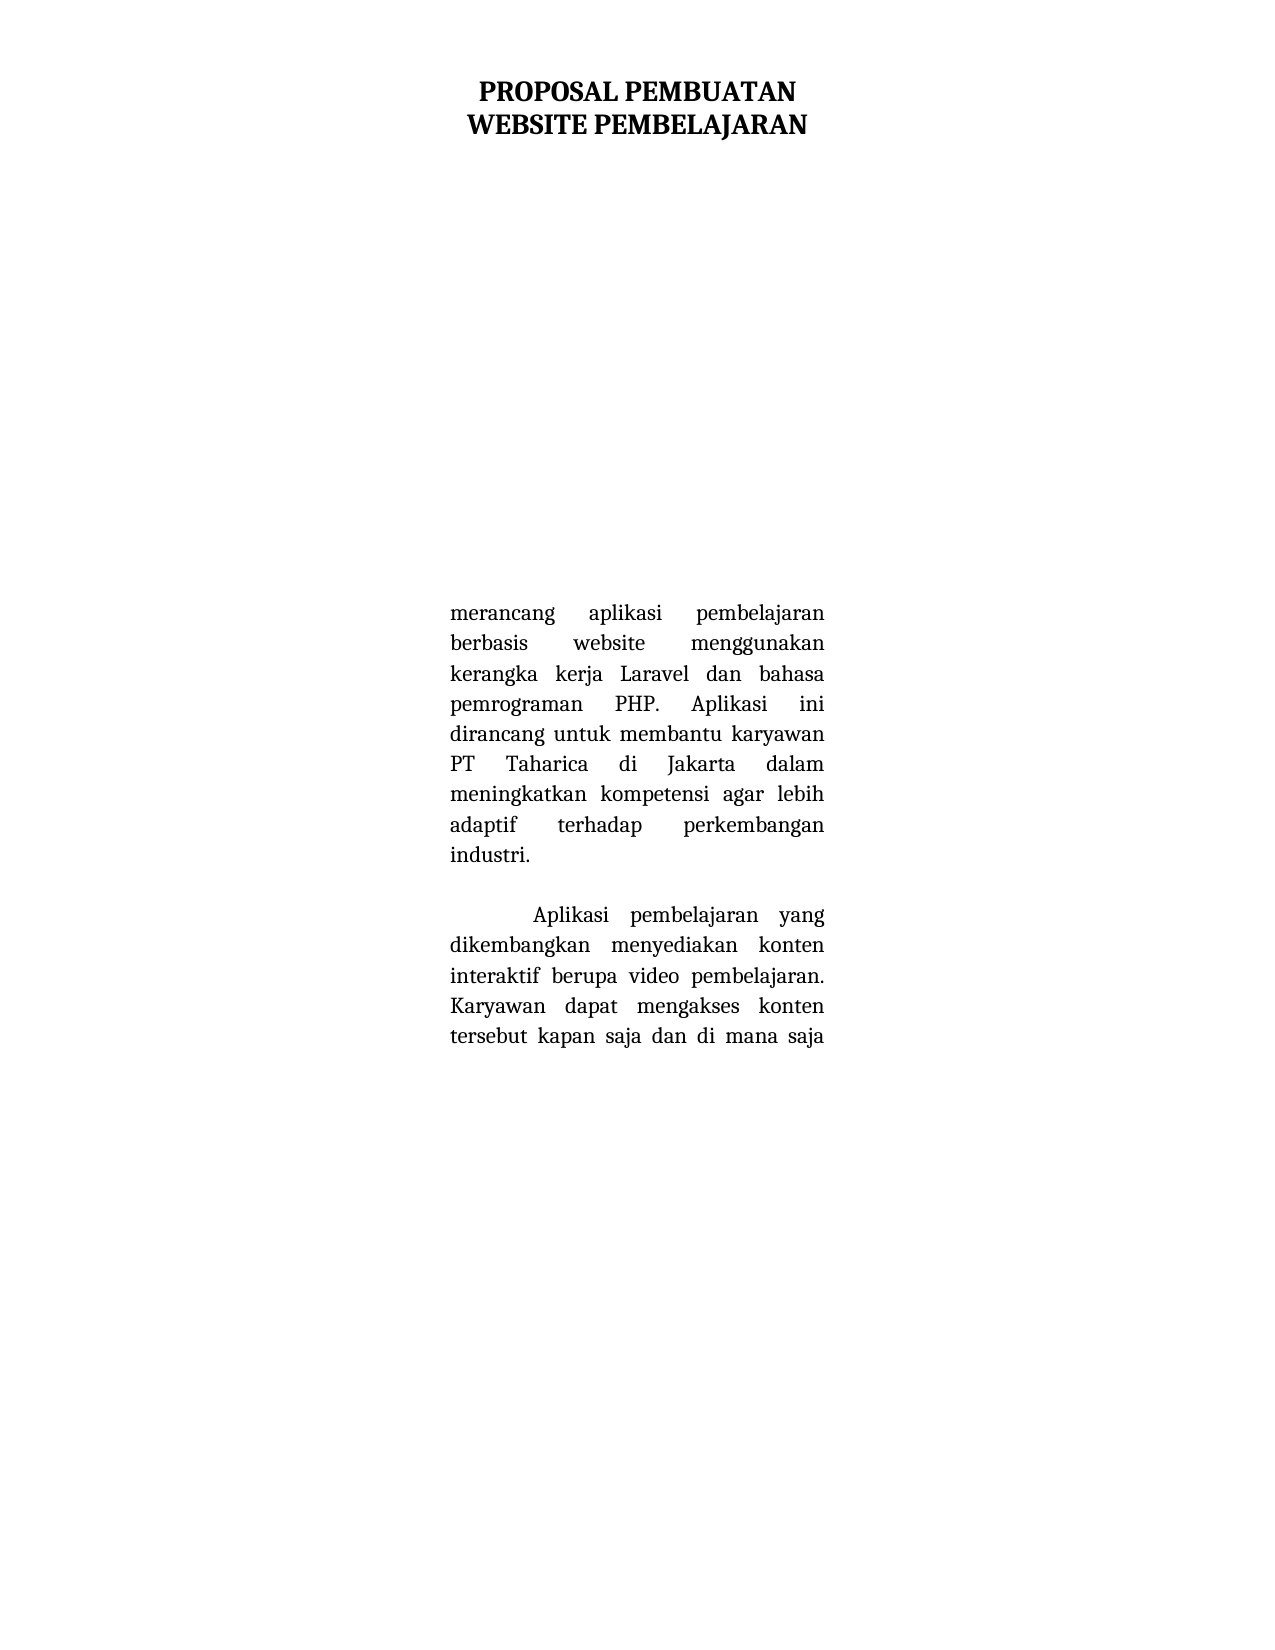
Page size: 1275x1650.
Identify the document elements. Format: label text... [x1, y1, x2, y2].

text Penelitian ini bertujuan untuk merancang aplikasi pembelajaran berbasis website menggunakan kerangka kerja Laravel dan bahasa pemrograman PHP. Aplikasi ini dirancang untuk membantu karyawan PT Taharica di Jakarta dalam meningkatkan kompetensi agar lebih adaptif terhadap perkembangan industri. Aplikasi pembelajaran yang dikembangkan menyediakan konten interaktif berupa video pembelajaran. Karyawan dapat mengakses konten tersebut kapan saja dan di mana saja melalui aplikasi. Saat ini, keterbatasan fitur seperti kuis, modul pelatihan interaktif, serta pelacakan perkembangan belajar secara real-time masih menjadi kendala dalam pengembangan aplikasi. Hasil penelitian menunjukkan bahwa aplikasi pembelajaran berbasis website ini dapat meningkatkan efisiensi dan efektivitas proses pelatihan di PT Taharica. Selain itu, aplikasi ini juga membantu karyawan dalam mencapai target kompetensi yang ditetapkan oleh perusahaan. Dengan demikian, aplikasi pembelajaran berbasis website ini diharapkan dapat menjadi solusi inovatif dalam mendukung strategi pengembangan sumber daya manusia di PT Taharica. Penggunaan kerangka kerja Laravel, bahasa PHP, serta metode waterfall dalam membangun aplikasi diharapkan dapat memberikan pengalaman belajar yang interaktif dan menarik bagi karyawan. [450, 600, 825, 1049]
